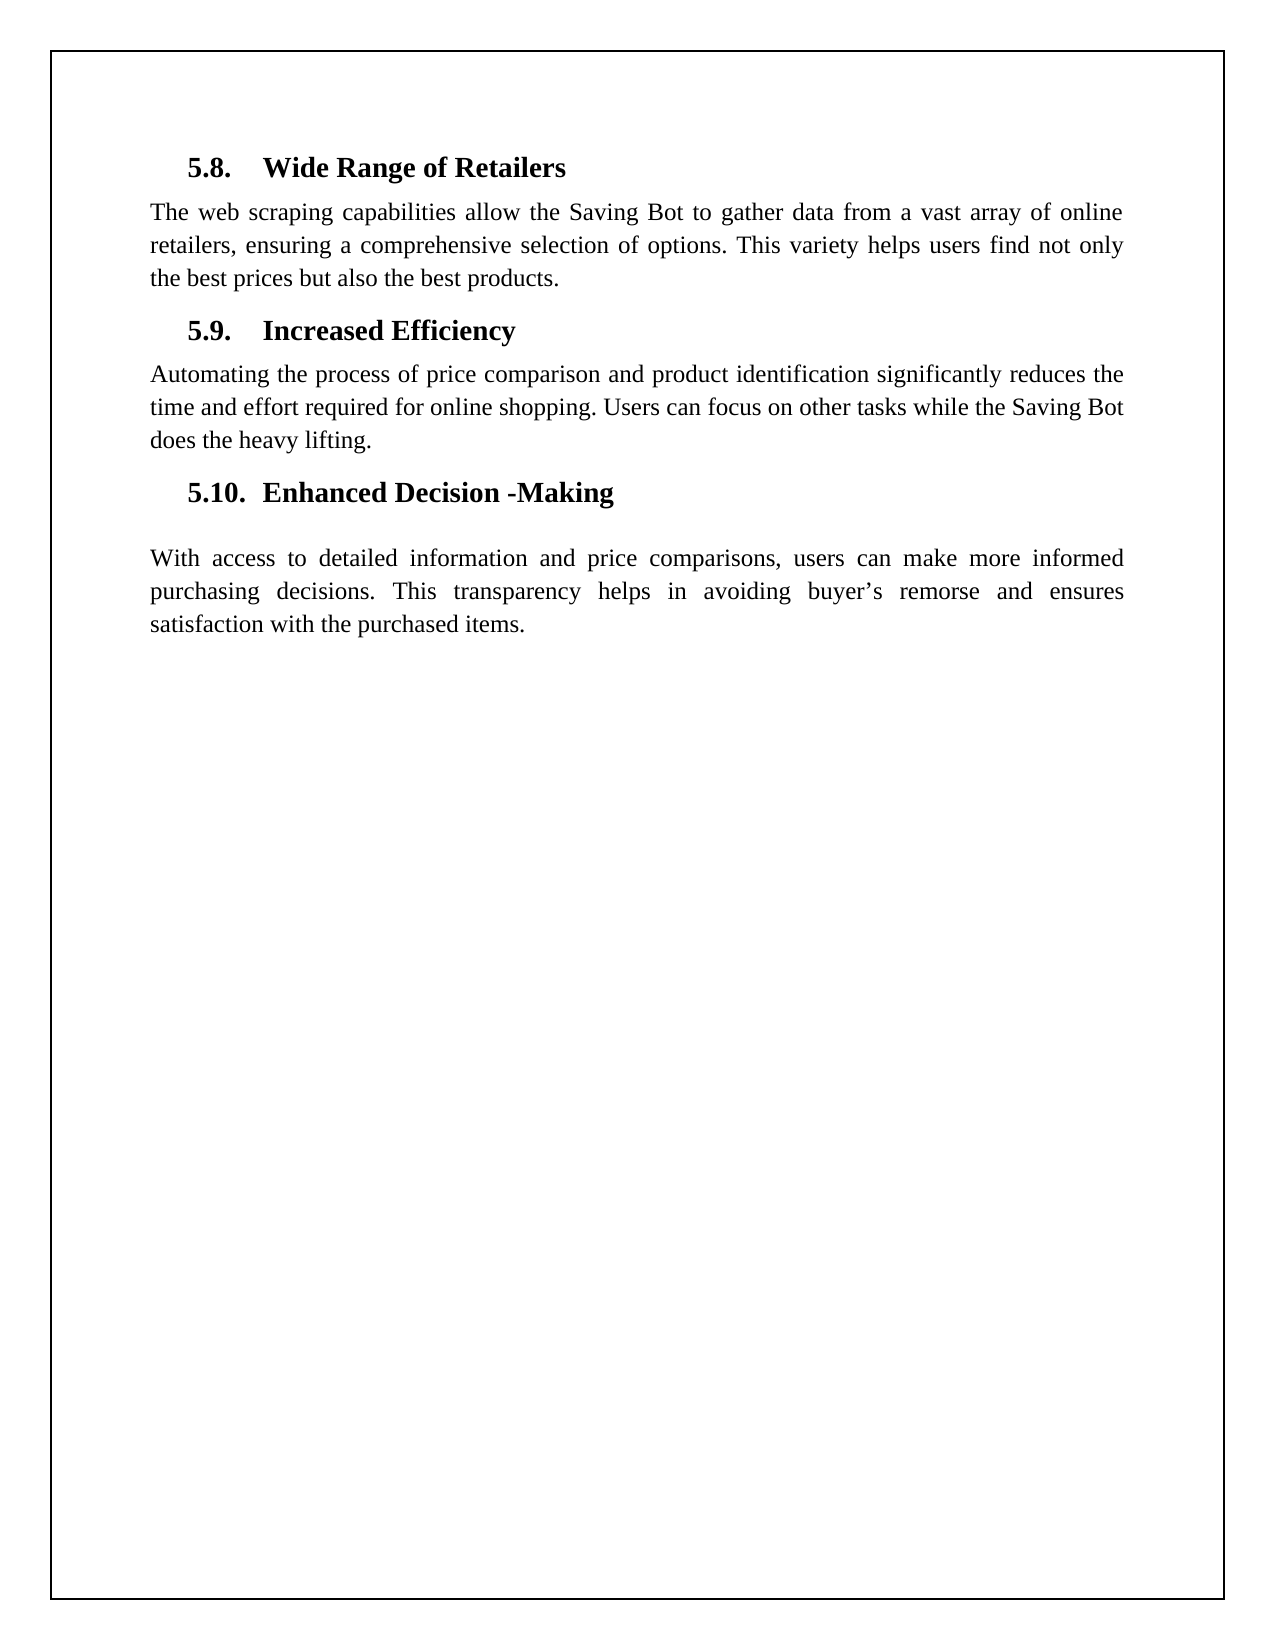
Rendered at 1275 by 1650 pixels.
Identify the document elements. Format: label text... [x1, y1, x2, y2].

text The web scraping capabilities allow the Saving Bot to gather data from a vast array of online retailers, ensuring a comprehensive selection of options. This variety helps users find not only the best prices but also the best products. [150, 197, 1125, 292]
subtitle Enhanced Decision -Making [187, 475, 1125, 509]
text With access to detailed information and price comparisons, users can make more informed purchasing decisions. This transparency helps in avoiding buyer’s remorse and ensures satisfaction with the purchased items. [150, 543, 1125, 638]
subtitle Wide Range of Retailers [187, 150, 1125, 183]
text Automating the process of price comparison and product identification significantly reduces the time and effort required for online shopping. Users can focus on other tasks while the Saving Bot does the heavy lifting. [150, 359, 1125, 454]
subtitle Increased Efficiency [187, 313, 1125, 346]
